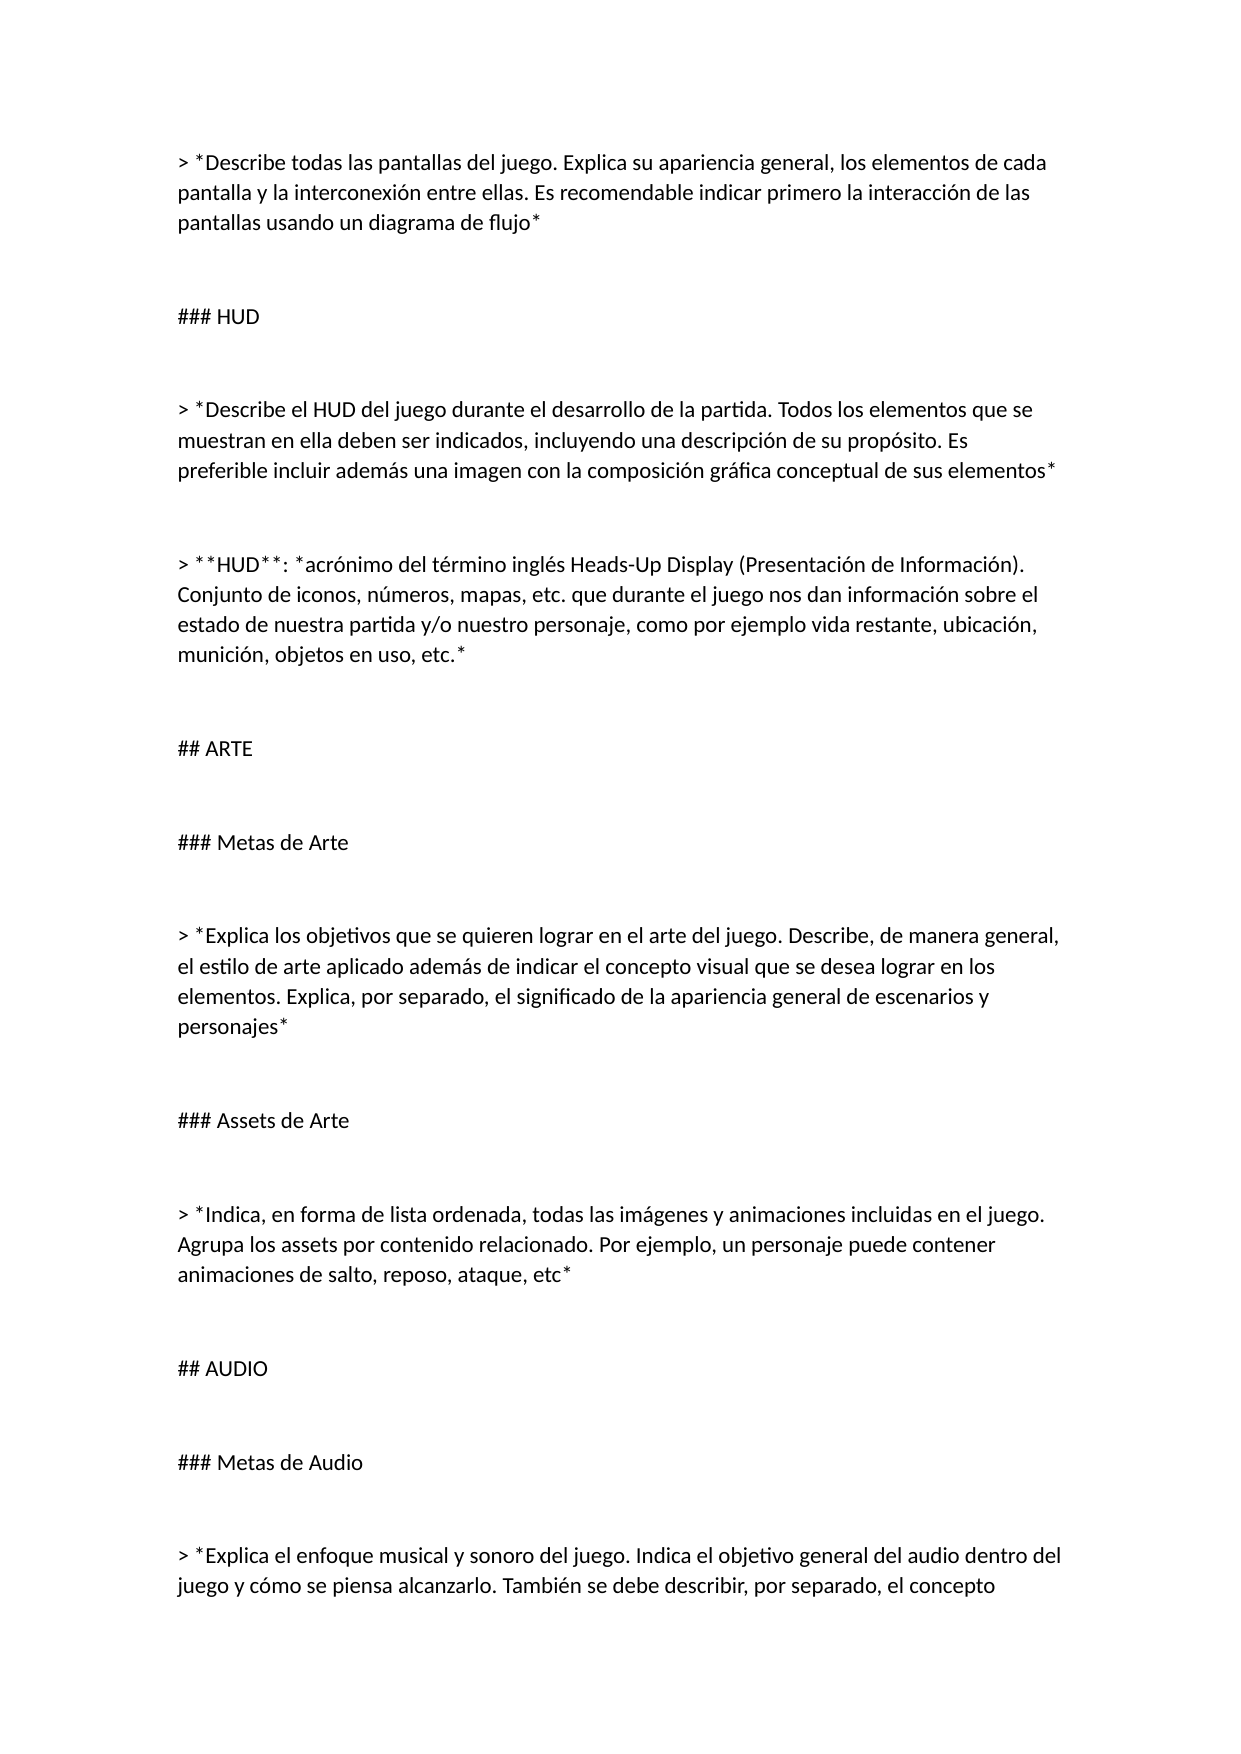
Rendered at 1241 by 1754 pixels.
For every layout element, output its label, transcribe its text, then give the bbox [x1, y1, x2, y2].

text ### Metas de Arte [177, 828, 1063, 856]
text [177, 1541, 1063, 1599]
text ### HUD [177, 302, 1063, 330]
text > *Describe el HUD del juego durante el desarrollo de la partida. Todos los elementos que se muestran en ella deben ser indicados, incluyendo una descripción de su propósito. Es preferible incluir además una imagen con la composición gráfica conceptual de sus elementos* [177, 396, 1063, 484]
text ## AUDIO [177, 1354, 1063, 1382]
text ### Metas de Audio [177, 1448, 1063, 1476]
text > *Indica, en forma de lista ordenada, todas las imágenes y animaciones incluidas en el juego. Agrupa los assets por contenido relacionado. Por ejemplo, un personaje puede contener animaciones de salto, reposo, ataque, etc* [177, 1200, 1063, 1288]
text > *Describe todas las pantallas del juego. Explica su apariencia general, los elementos de cada pantalla y la interconexión entre ellas. Es recomendable indicar primero la interacción de las pantallas usando un diagrama de flujo* [177, 148, 1063, 236]
text > *Explica los objetivos que se quieren lograr en el arte del juego. Describe, de manera general, el estilo de arte aplicado además de indicar el concepto visual que se desea lograr en los elementos. Explica, por separado, el significado de la apariencia general de escenarios y personajes* [177, 922, 1063, 1040]
text > **HUD**: *acrónimo del término inglés Heads-Up Display (Presentación de Información). Conjunto de iconos, números, mapas, etc. que durante el juego nos dan información sobre el estado de nuestra partida y/o nuestro personaje, como por ejemplo vida restante, ubicación, munición, objetos en uso, etc.* [177, 550, 1063, 668]
text ### Assets de Arte [177, 1106, 1063, 1134]
text ## ARTE [177, 734, 1063, 762]
